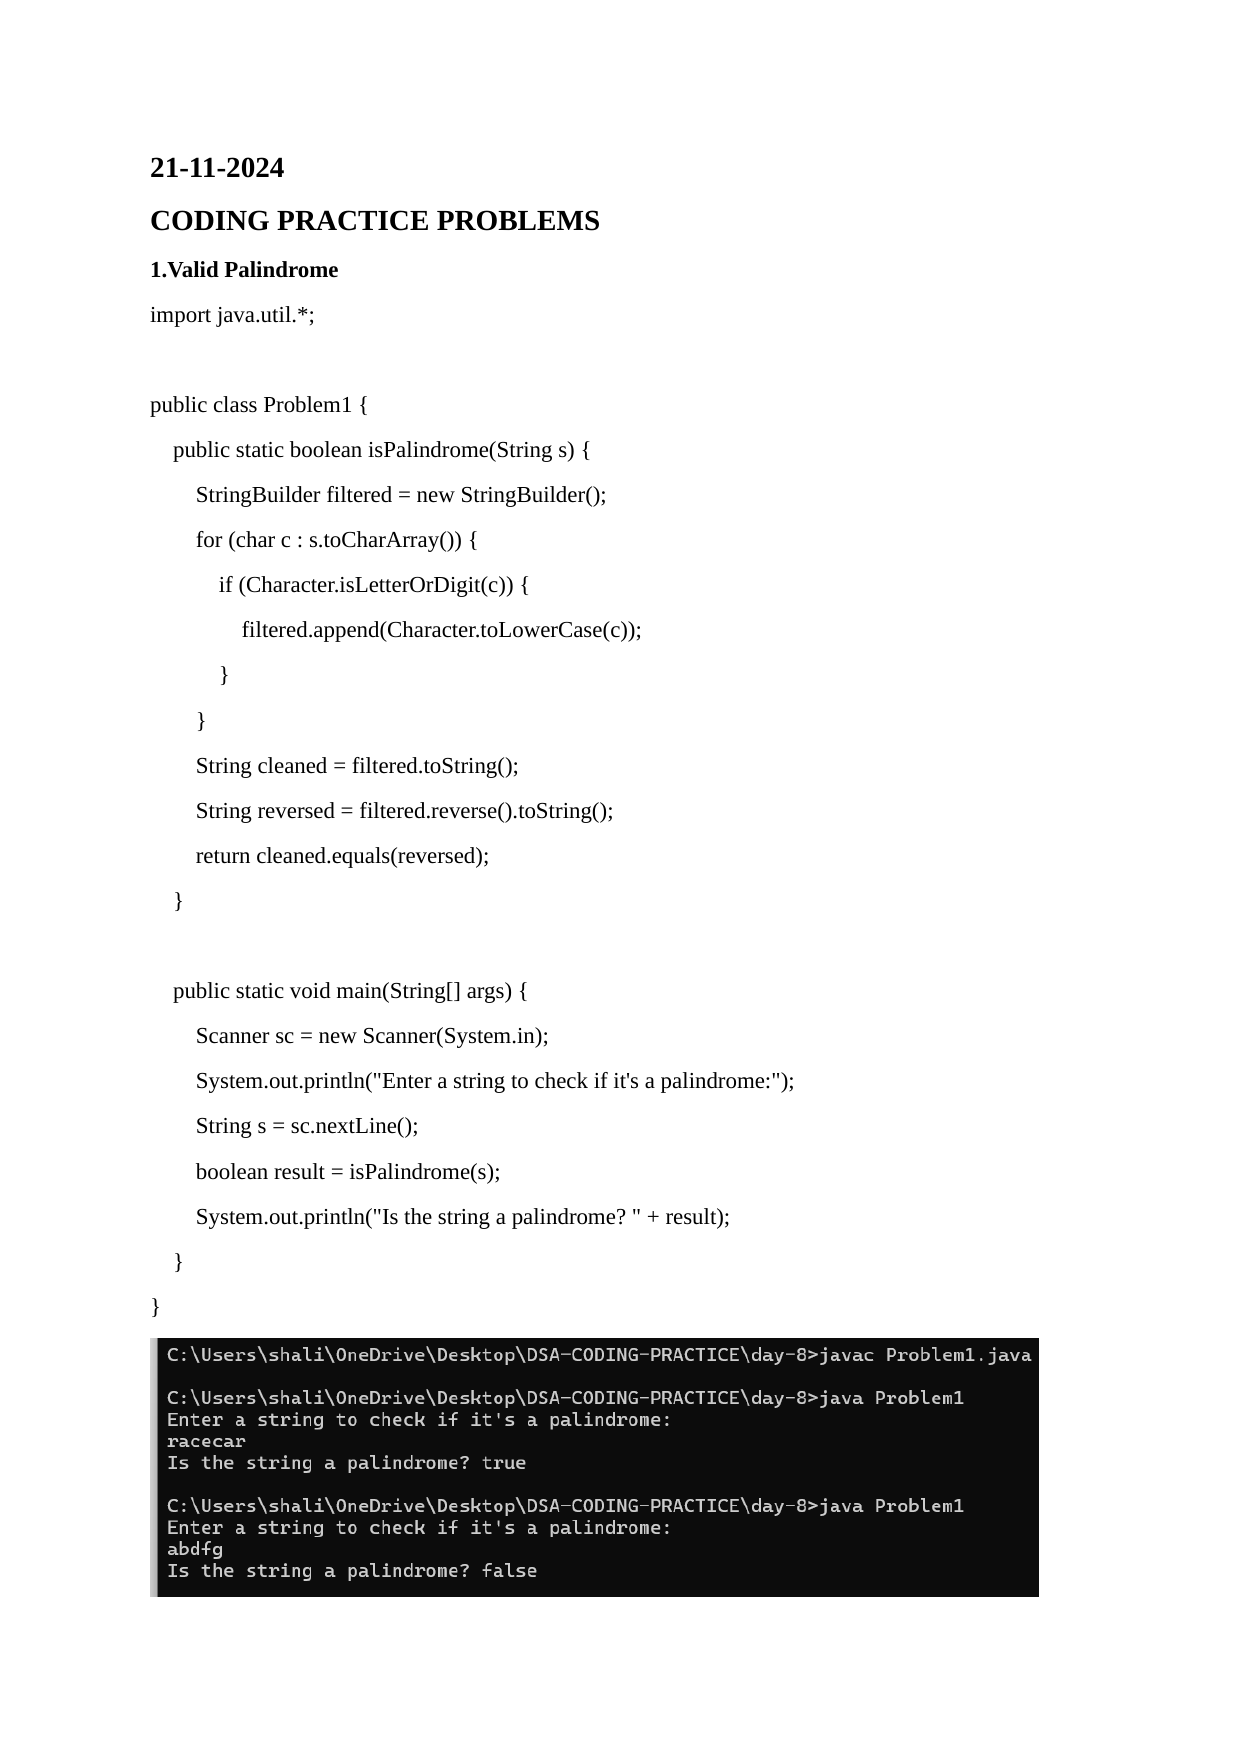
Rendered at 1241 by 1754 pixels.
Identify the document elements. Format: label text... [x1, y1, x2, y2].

text System.out.println("Is the string a palindrome? " + result); [150, 1203, 1090, 1229]
text boolean result = isPalindrome(s); [150, 1158, 1090, 1184]
text } [150, 887, 1090, 913]
text if (Character.isLetterOrDigit(c)) { [150, 571, 1090, 598]
text String cleaned = filtered.toString(); [150, 752, 1090, 778]
text } [150, 1293, 1090, 1319]
text Scanner sc = new Scanner(System.in); [150, 1022, 1090, 1049]
text 21-11-2024 [150, 150, 1090, 183]
text import java.util.*; [150, 301, 1090, 327]
text filtered.append(Character.toLowerCase(c)); [150, 616, 1090, 643]
text System.out.println("Enter a string to check if it's a palindrome:"); [150, 1067, 1090, 1094]
text public static boolean isPalindrome(String s) { [150, 436, 1090, 462]
text public class Problem1 { [150, 391, 1090, 417]
text } [150, 1248, 1090, 1274]
text 1.Valid Palindrome [150, 256, 1090, 282]
text return cleaned.equals(reversed); [150, 842, 1090, 868]
text } [150, 662, 1090, 688]
picture [150, 1338, 1039, 1597]
text String s = sc.nextLine(); [150, 1113, 1090, 1139]
text for (char c : s.toCharArray()) { [150, 526, 1090, 553]
text } [150, 707, 1090, 733]
text StringBuilder filtered = new StringBuilder(); [150, 481, 1090, 507]
text String reversed = filtered.reverse().toString(); [150, 797, 1090, 823]
text CODING PRACTICE PROBLEMS [150, 203, 1090, 236]
text public static void main(String[] args) { [150, 977, 1090, 1004]
